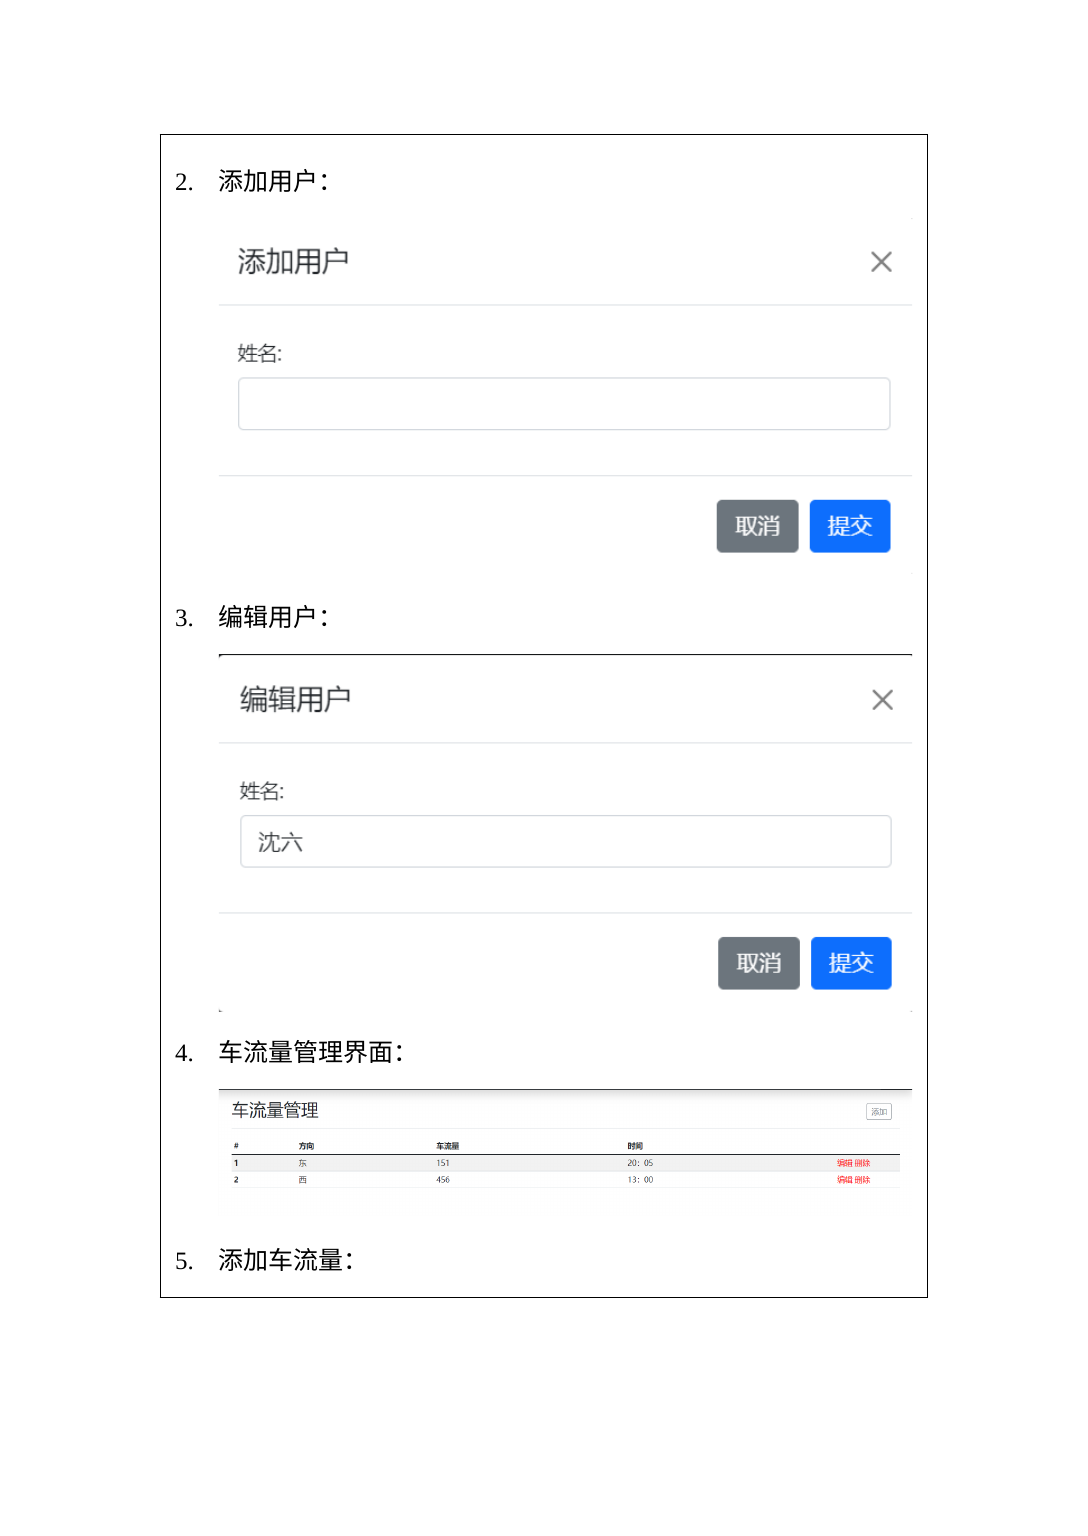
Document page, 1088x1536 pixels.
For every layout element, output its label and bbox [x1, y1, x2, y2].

table_cell [161, 135, 927, 1297]
picture [218, 1089, 913, 1216]
picture [218, 218, 913, 574]
picture [218, 654, 913, 1012]
